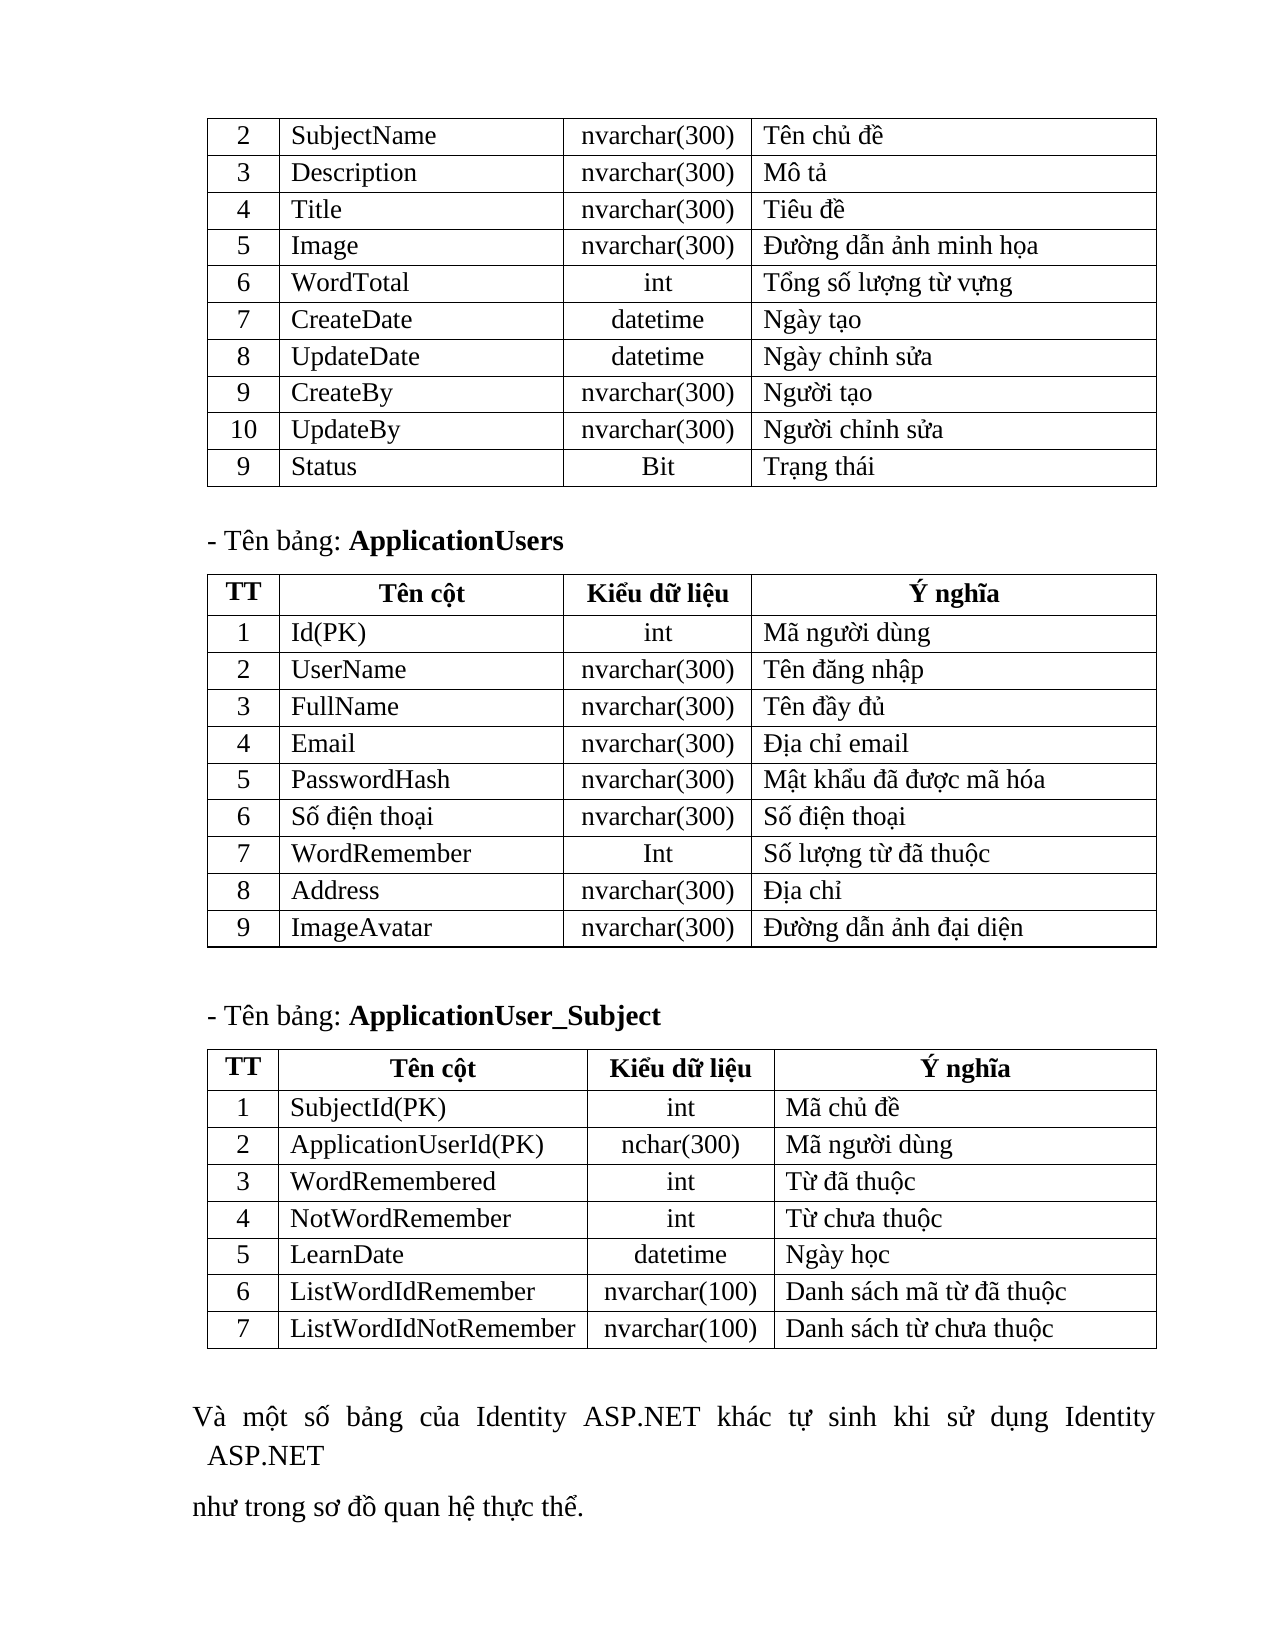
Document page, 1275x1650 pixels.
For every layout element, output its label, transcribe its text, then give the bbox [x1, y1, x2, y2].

table_cell LearnDate [279, 1239, 587, 1274]
table_cell 7 [208, 303, 279, 339]
table_cell WordRemember [280, 837, 563, 873]
table_cell Ngày tạo [752, 303, 1156, 339]
table_cell Id(PK) [280, 616, 563, 652]
table_cell WordTotal [280, 266, 563, 302]
table_cell 1 [208, 1091, 278, 1127]
table_cell Số lượng từ đã thuộc [752, 837, 1156, 873]
table_cell Tên đăng nhập [752, 653, 1156, 689]
table_cell 8 [208, 874, 279, 909]
table_cell nvarchar(300) [564, 874, 751, 909]
table_cell nchar(300) [588, 1128, 774, 1164]
table_cell UserName [280, 653, 563, 689]
table_cell Mật khẩu đã được mã hóa [752, 764, 1156, 799]
table_cell int [588, 1202, 774, 1237]
table_cell 4 [208, 727, 279, 762]
table_cell ListWordIdRemember [279, 1275, 587, 1311]
table_cell Địa chỉ [752, 874, 1156, 909]
table_cell 8 [208, 340, 279, 376]
table_cell int [564, 266, 751, 302]
table_cell datetime [564, 340, 751, 376]
table_cell NotWordRemember [279, 1202, 587, 1237]
table_cell FullName [280, 690, 563, 726]
table_cell Address [280, 874, 563, 909]
table_cell Tổng số lượng từ vựng [752, 266, 1156, 302]
table_cell 3 [208, 1165, 278, 1201]
table_cell nvarchar(300) [564, 690, 751, 726]
table_cell 3 [208, 690, 279, 726]
table_cell int [564, 616, 751, 652]
table_cell Trạng thái [752, 450, 1156, 486]
table_cell 2 [208, 119, 279, 155]
table_cell 9 [208, 911, 279, 946]
table_cell nvarchar(300) [564, 727, 751, 762]
table_cell Tiêu đề [752, 193, 1156, 228]
text - Tên bảng: ApplicationUser_Subject [207, 998, 1157, 1031]
table_cell 4 [208, 193, 279, 228]
table_cell Danh sách từ chưa thuộc [775, 1312, 1156, 1348]
table_cell Image [280, 230, 563, 265]
table_cell Bit [564, 450, 751, 486]
table_cell nvarchar(300) [564, 800, 751, 836]
text Và một số bảng của Identity ASP.NET khác tự sinh khi sử dụng Identity ASP.NET [192, 1399, 1157, 1471]
table_cell UpdateBy [280, 413, 563, 449]
table_cell 3 [208, 156, 279, 192]
table_cell Mã người dùng [752, 616, 1156, 652]
table_cell Ngày chỉnh sửa [752, 340, 1156, 376]
table_cell WordRemembered [279, 1165, 587, 1201]
table_header Tên cột [280, 575, 563, 615]
table_cell nvarchar(100) [588, 1312, 774, 1348]
table_cell nvarchar(300) [564, 230, 751, 265]
table_header Tên cột [279, 1050, 587, 1090]
table_cell 4 [208, 1202, 278, 1237]
table_cell nvarchar(300) [564, 377, 751, 412]
text như trong sơ đồ quan hệ thực thể. [192, 1489, 1157, 1522]
table_cell Tên chủ đề [752, 119, 1156, 155]
table_cell nvarchar(300) [564, 413, 751, 449]
table_cell nvarchar(300) [564, 193, 751, 228]
table_cell datetime [588, 1239, 774, 1274]
table_cell ApplicationUserId(PK) [279, 1128, 587, 1164]
table_cell Danh sách mã từ đã thuộc [775, 1275, 1156, 1311]
table_cell nvarchar(100) [588, 1275, 774, 1311]
table_cell nvarchar(300) [564, 764, 751, 799]
table_cell 6 [208, 266, 279, 302]
table_cell Từ chưa thuộc [775, 1202, 1156, 1237]
table_header Ý nghĩa [775, 1050, 1156, 1090]
table_cell ListWordIdNotRemember [279, 1312, 587, 1348]
table_cell Số điện thoại [752, 800, 1156, 836]
table_cell int [588, 1091, 774, 1127]
table_cell Người tạo [752, 377, 1156, 412]
table_cell 2 [208, 653, 279, 689]
table_cell PasswordHash [280, 764, 563, 799]
table_cell 1 [208, 616, 279, 652]
table_cell 5 [208, 764, 279, 799]
table_cell Địa chỉ email [752, 727, 1156, 762]
table_header TT [208, 575, 279, 615]
table_header Kiểu dữ liệu [588, 1050, 774, 1090]
table_cell 2 [208, 1128, 278, 1164]
table_cell SubjectName [280, 119, 563, 155]
table_cell Tên đầy đủ [752, 690, 1156, 726]
table_cell Status [280, 450, 563, 486]
table_cell CreateDate [280, 303, 563, 339]
table_cell Email [280, 727, 563, 762]
table_cell Int [564, 837, 751, 873]
table_cell Ngày học [775, 1239, 1156, 1274]
table_cell UpdateDate [280, 340, 563, 376]
table_cell datetime [564, 303, 751, 339]
table_cell int [588, 1165, 774, 1201]
table_cell Title [280, 193, 563, 228]
table_header TT [208, 1050, 278, 1090]
table_cell 6 [208, 800, 279, 836]
table_cell Đường dẫn ảnh đại diện [752, 911, 1156, 946]
table_cell Mã chủ đề [775, 1091, 1156, 1127]
table_cell 9 [208, 377, 279, 412]
table_cell nvarchar(300) [564, 653, 751, 689]
table_cell Mô tả [752, 156, 1156, 192]
table_cell ImageAvatar [280, 911, 563, 946]
table_cell 6 [208, 1275, 278, 1311]
table_cell Từ đã thuộc [775, 1165, 1156, 1201]
table_cell 9 [208, 450, 279, 486]
table_cell 5 [208, 230, 279, 265]
table_cell 5 [208, 1239, 278, 1274]
table_cell Người chỉnh sửa [752, 413, 1156, 449]
table_cell Số điện thoại [280, 800, 563, 836]
text - Tên bảng: ApplicationUsers [207, 523, 1157, 556]
table_cell Đường dẫn ảnh minh họa [752, 230, 1156, 265]
table_header Kiểu dữ liệu [564, 575, 751, 615]
table_cell nvarchar(300) [564, 156, 751, 192]
table_cell 7 [208, 1312, 278, 1348]
table_cell Mã người dùng [775, 1128, 1156, 1164]
table_cell CreateBy [280, 377, 563, 412]
table_cell 7 [208, 837, 279, 873]
table_cell Description [280, 156, 563, 192]
table_cell SubjectId(PK) [279, 1091, 587, 1127]
table_header Ý nghĩa [752, 575, 1156, 615]
table_cell 10 [208, 413, 279, 449]
table_cell nvarchar(300) [564, 119, 751, 155]
table_cell nvarchar(300) [564, 911, 751, 946]
